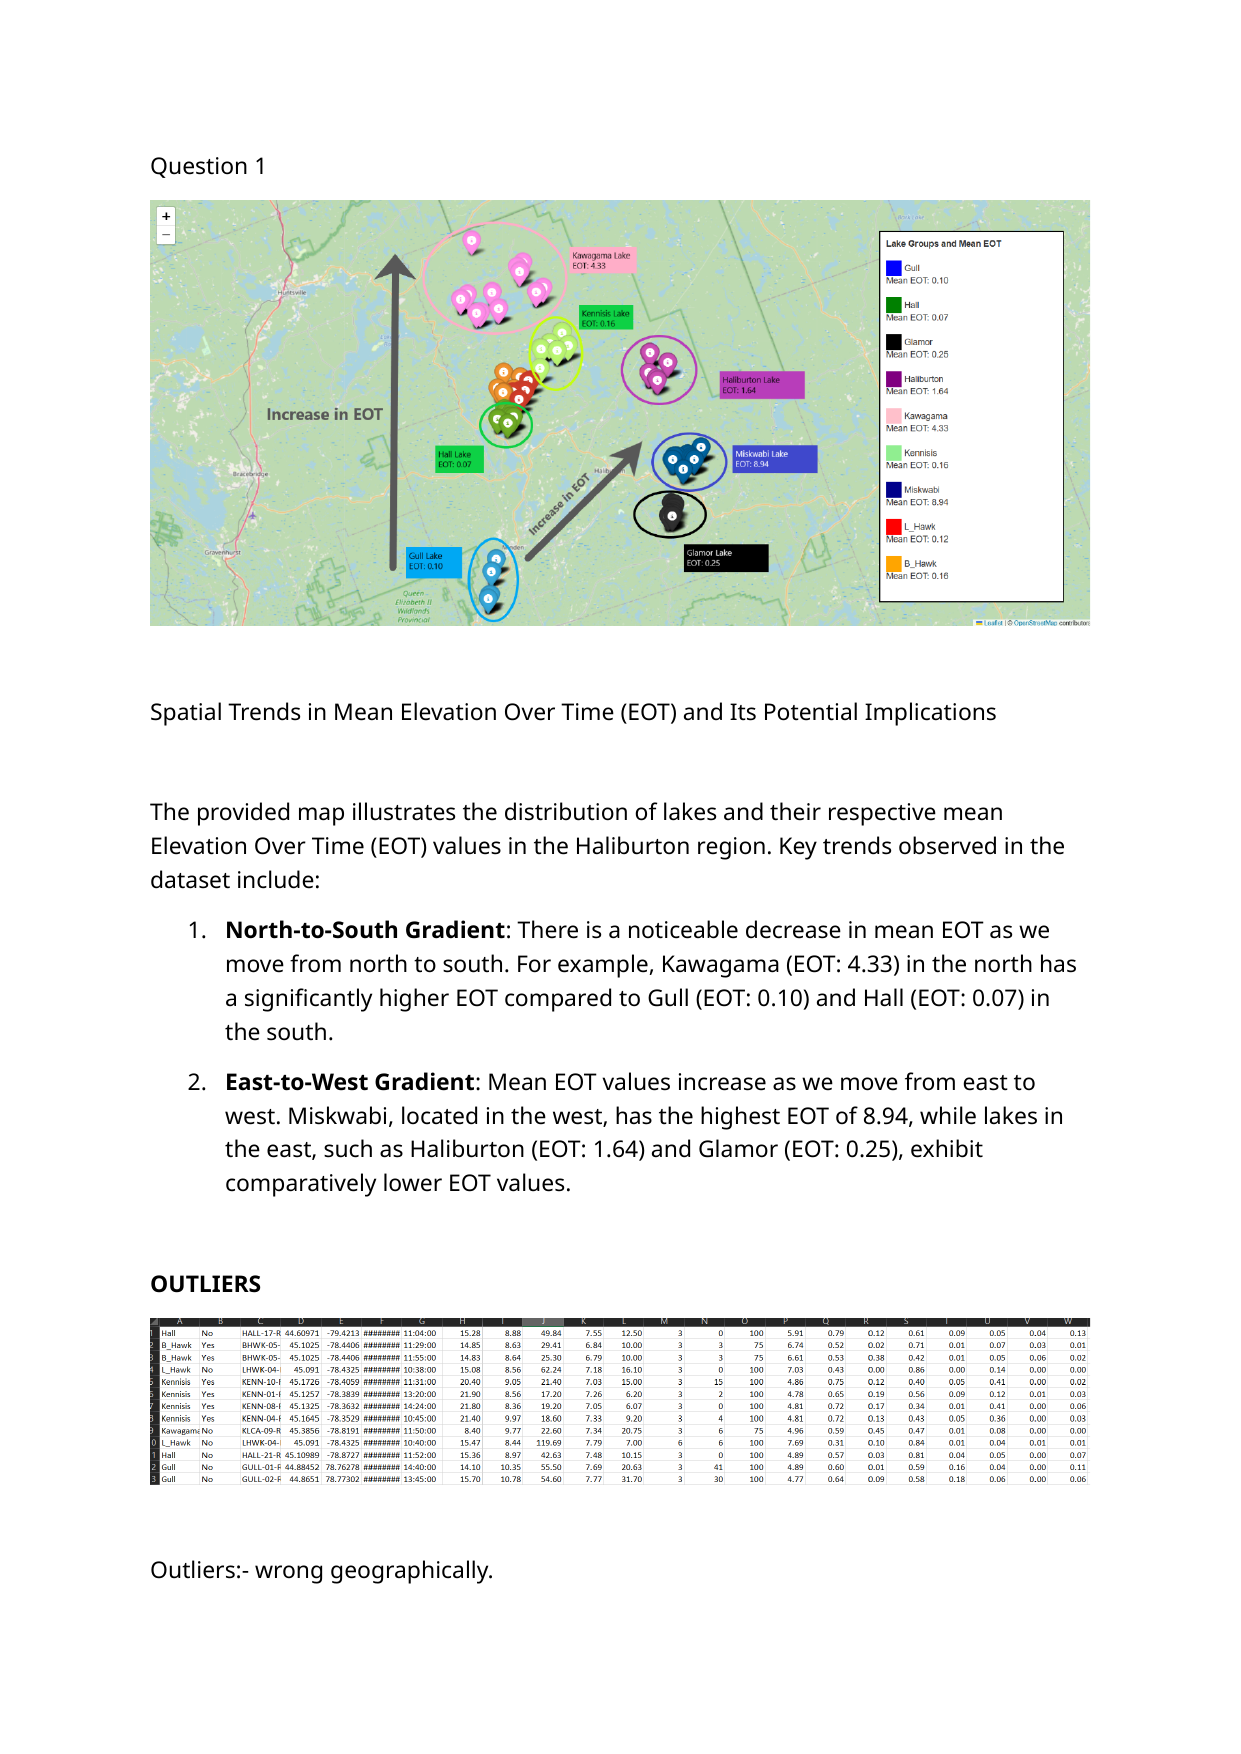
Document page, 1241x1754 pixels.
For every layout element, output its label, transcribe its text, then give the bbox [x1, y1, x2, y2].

picture [150, 1318, 1091, 1485]
picture [150, 200, 1091, 626]
text OUTLIERS [150, 1268, 1090, 1299]
text Question 1 [150, 150, 1090, 181]
text Spatial Trends in Mean Elevation Over Time (EOT) and Its Potential Implications [150, 695, 1090, 727]
list East-to-West Gradient: Mean EOT values increase as we move from east to west. Miskwabi, located in the west, has the highest EOT of 8.94, while lakes in the east, such as Haliburton (EOT: 1.64) and Glamor (EOT: 0.25), exhibit comparatively lower EOT values. [187, 1066, 1090, 1198]
list North-to-South Gradient: There is a noticeable decrease in mean EOT as we move from north to south. For example, Kawagama (EOT: 4.33) in the north has a significantly higher EOT compared to Gull (EOT: 0.10) and Hall (EOT: 0.07) in the south. [187, 914, 1090, 1047]
text Outliers:- wrong geographically. [150, 1554, 1090, 1585]
text The provided map illustrates the distribution of lakes and their respective mean Elevation Over Time (EOT) values in the Haliburton region. Key trends observed in the dataset include: [150, 796, 1090, 895]
